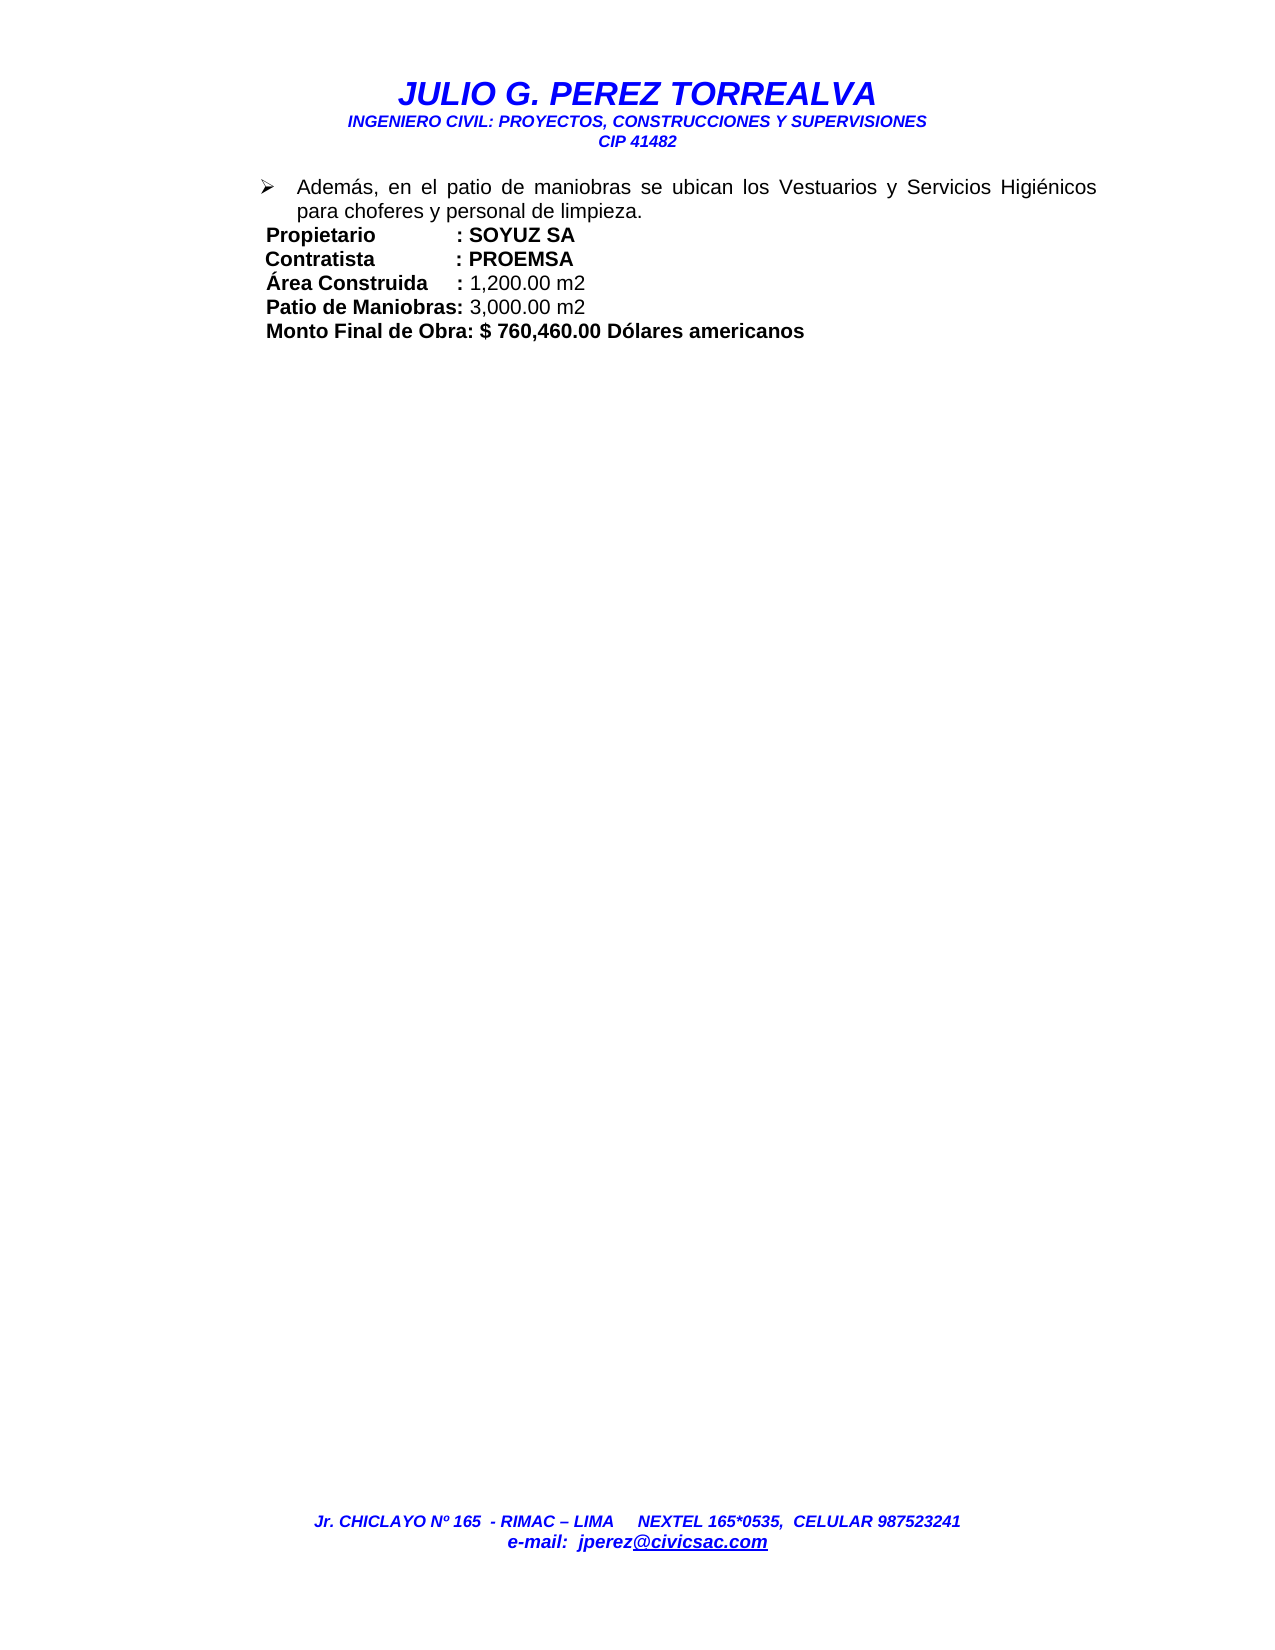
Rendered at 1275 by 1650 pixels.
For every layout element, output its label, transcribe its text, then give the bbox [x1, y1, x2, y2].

text Contratista : PROEMSA [259, 247, 1098, 271]
text Monto Final de Obra: $ 760,460.00 Dólares americanos [266, 318, 1098, 342]
list Además, en el patio de maniobras se ubican los Vestuarios y Servicios Higiénicos para choferes y personal de limpieza. [259, 174, 1098, 223]
text Patio de Maniobras: 3,000.00 m2 [266, 294, 1098, 318]
text Propietario : SOYUZ SA [221, 223, 1098, 247]
text Área Construida : 1,200.00 m2 [266, 271, 1098, 294]
